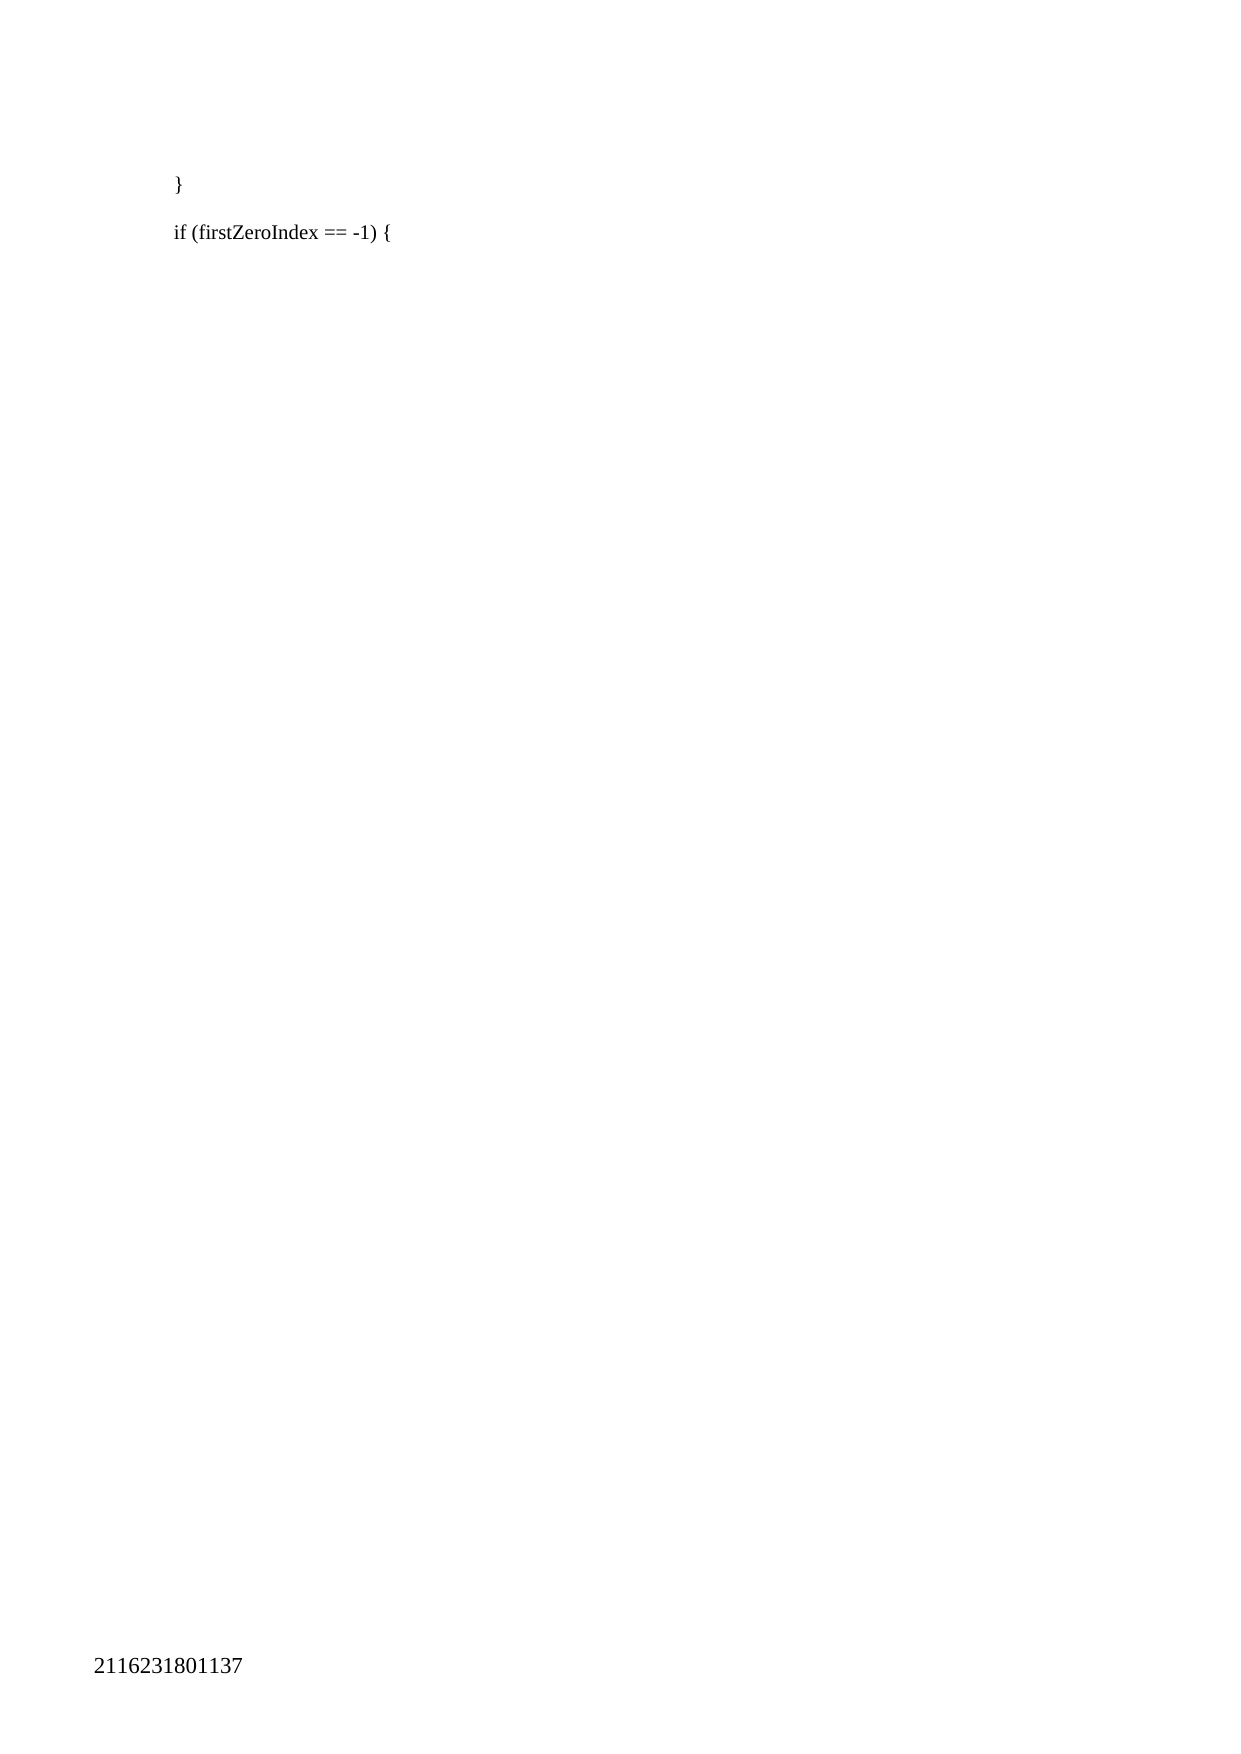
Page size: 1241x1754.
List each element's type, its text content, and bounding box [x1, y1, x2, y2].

text } [173, 172, 1155, 196]
text if (firstZeroIndex == -1) { [173, 220, 1155, 244]
